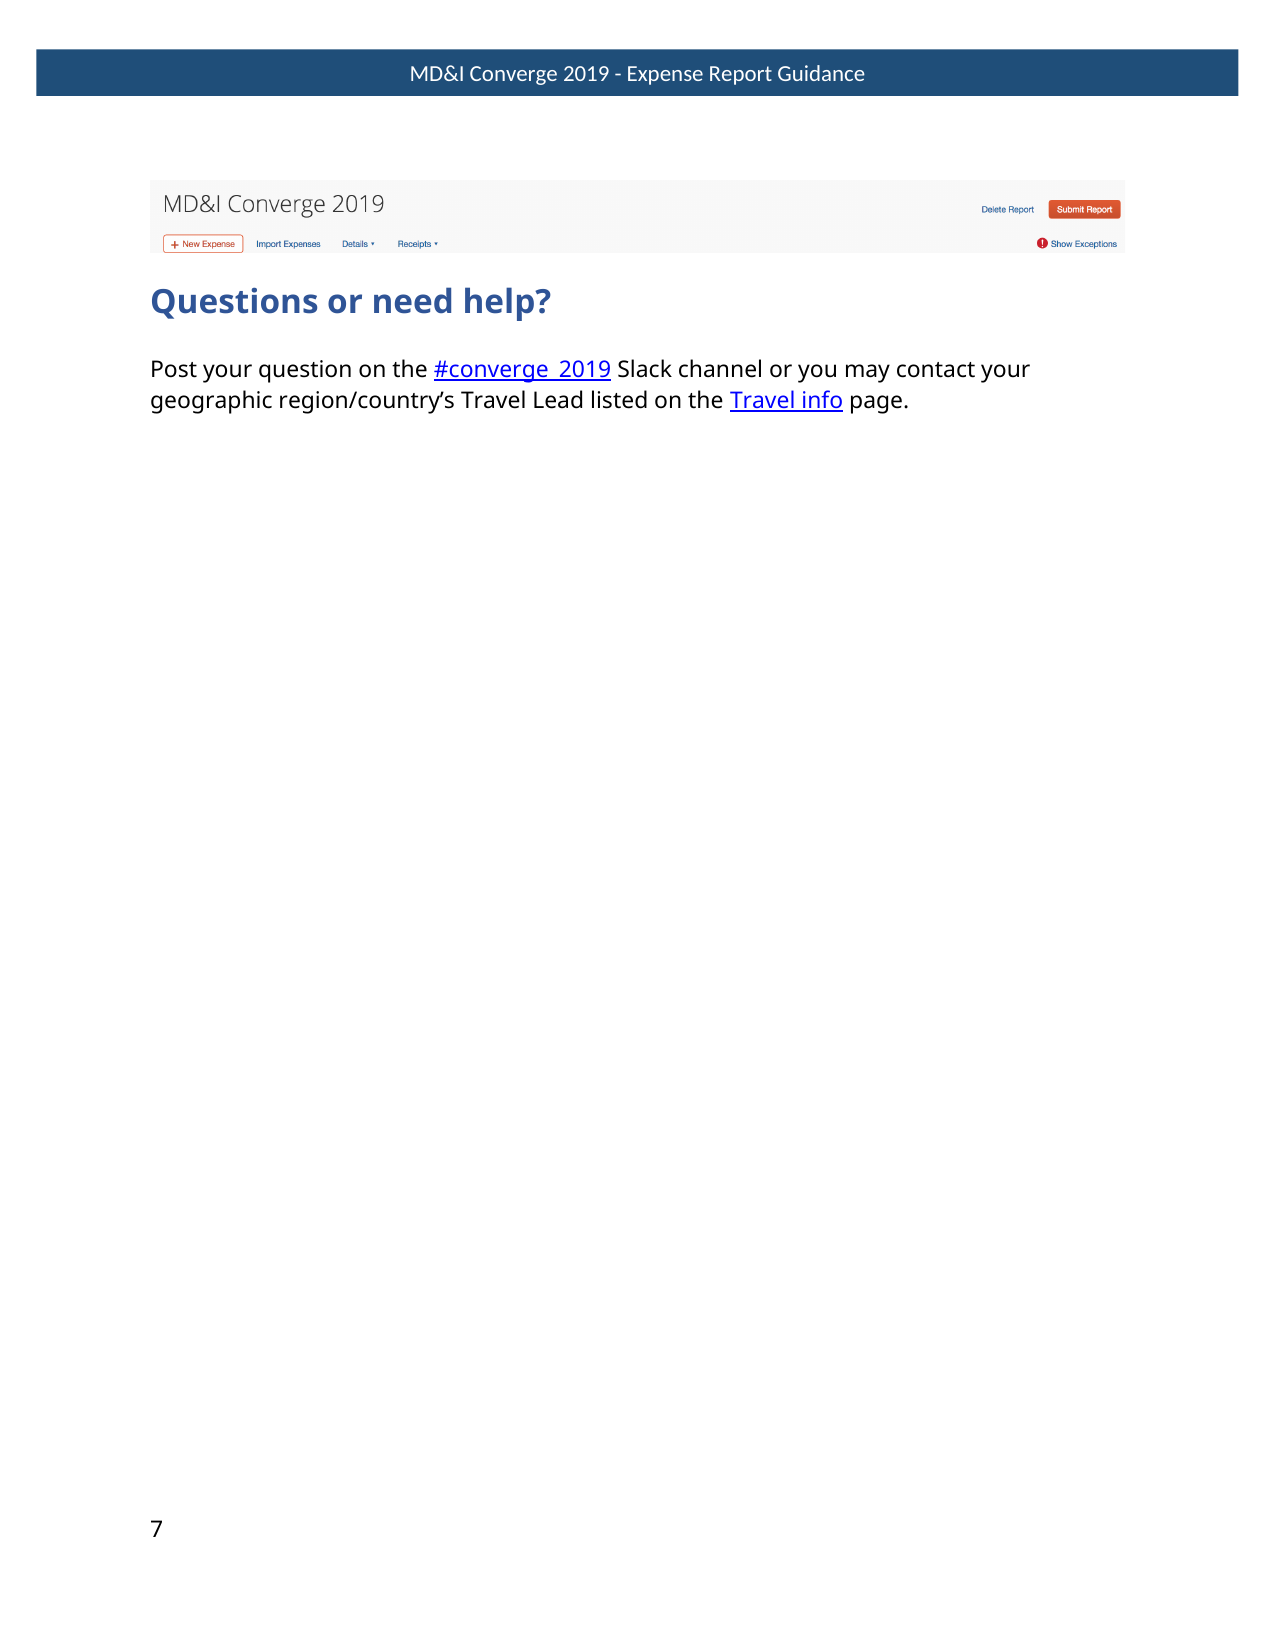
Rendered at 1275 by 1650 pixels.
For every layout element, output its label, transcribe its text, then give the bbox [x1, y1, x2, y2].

subtitle Questions or need help? [150, 278, 1125, 323]
picture [150, 180, 1125, 253]
text Post your question on the #converge_2019 Slack channel or you may contact your geographic region/country’s Travel Lead listed on the Travel info page. [150, 353, 1125, 415]
